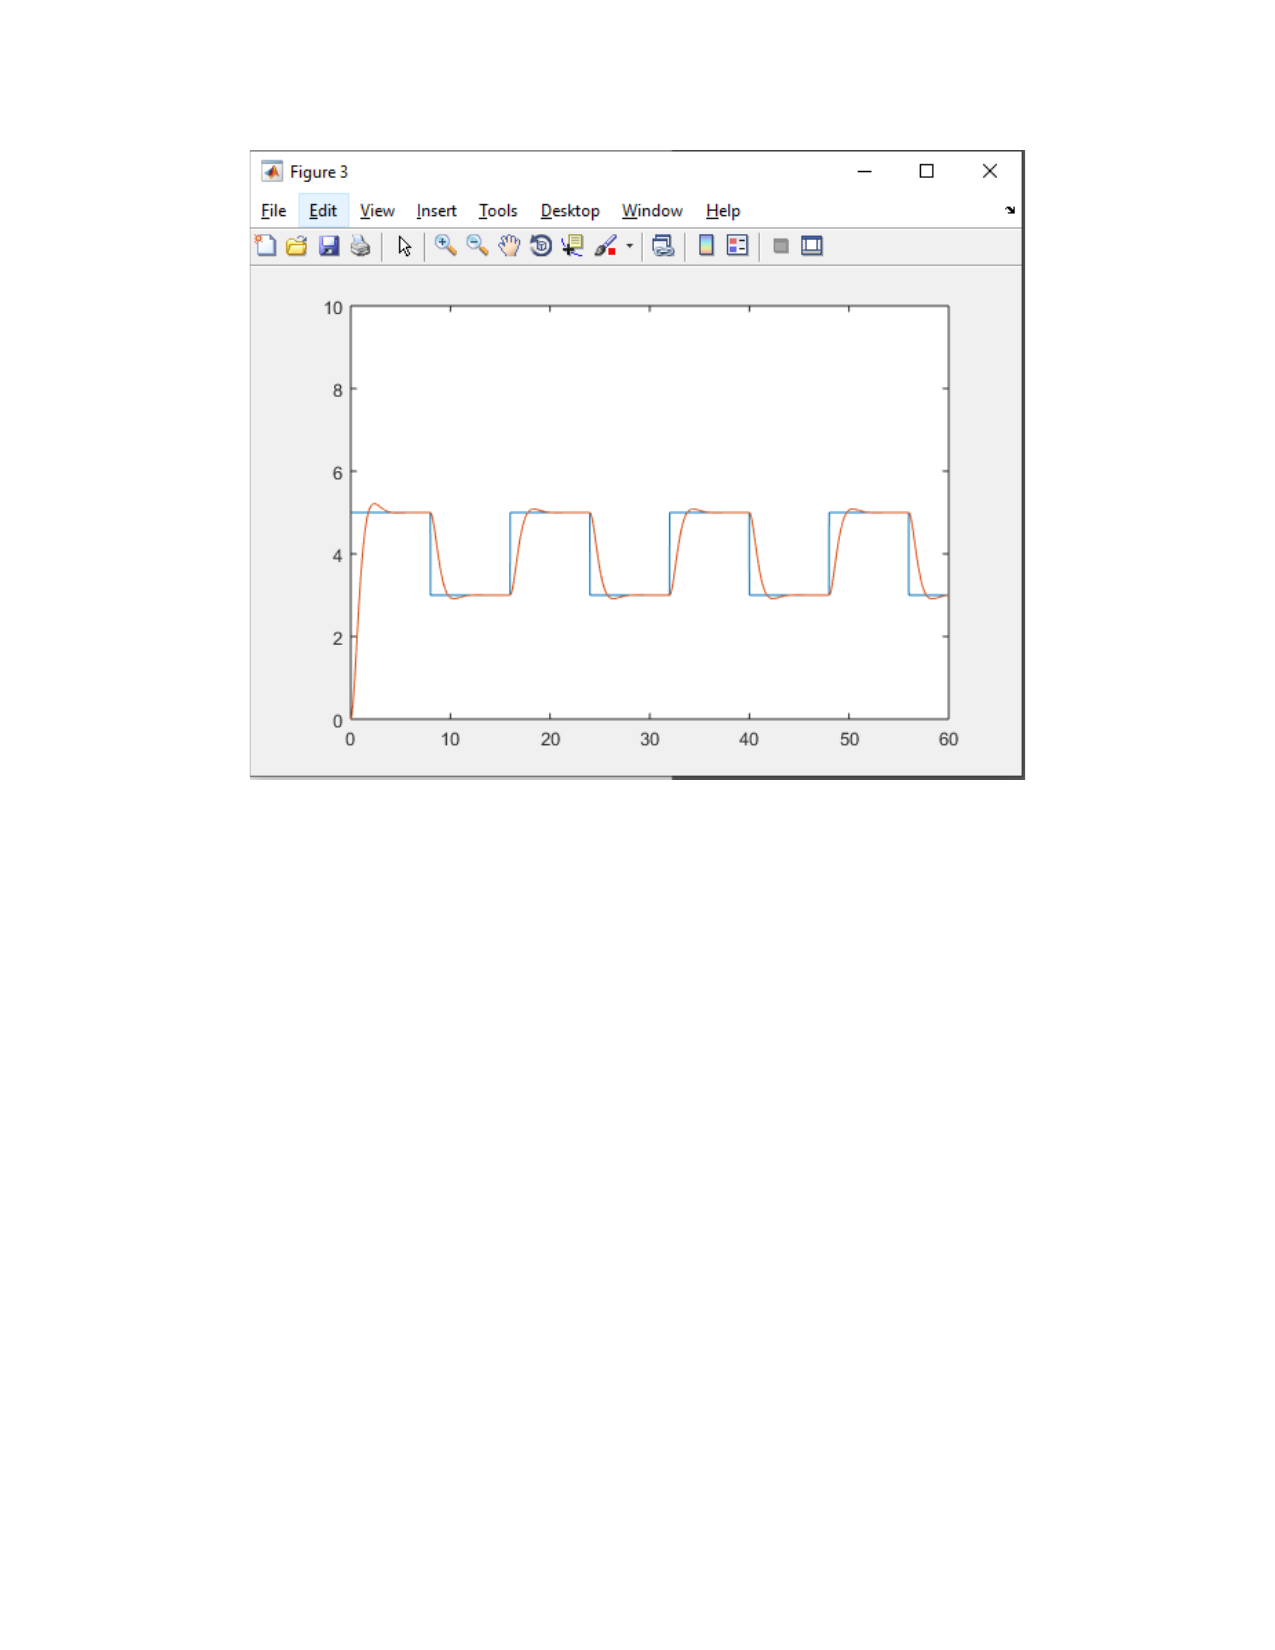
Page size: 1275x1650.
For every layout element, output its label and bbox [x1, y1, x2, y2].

picture [249, 150, 1026, 780]
